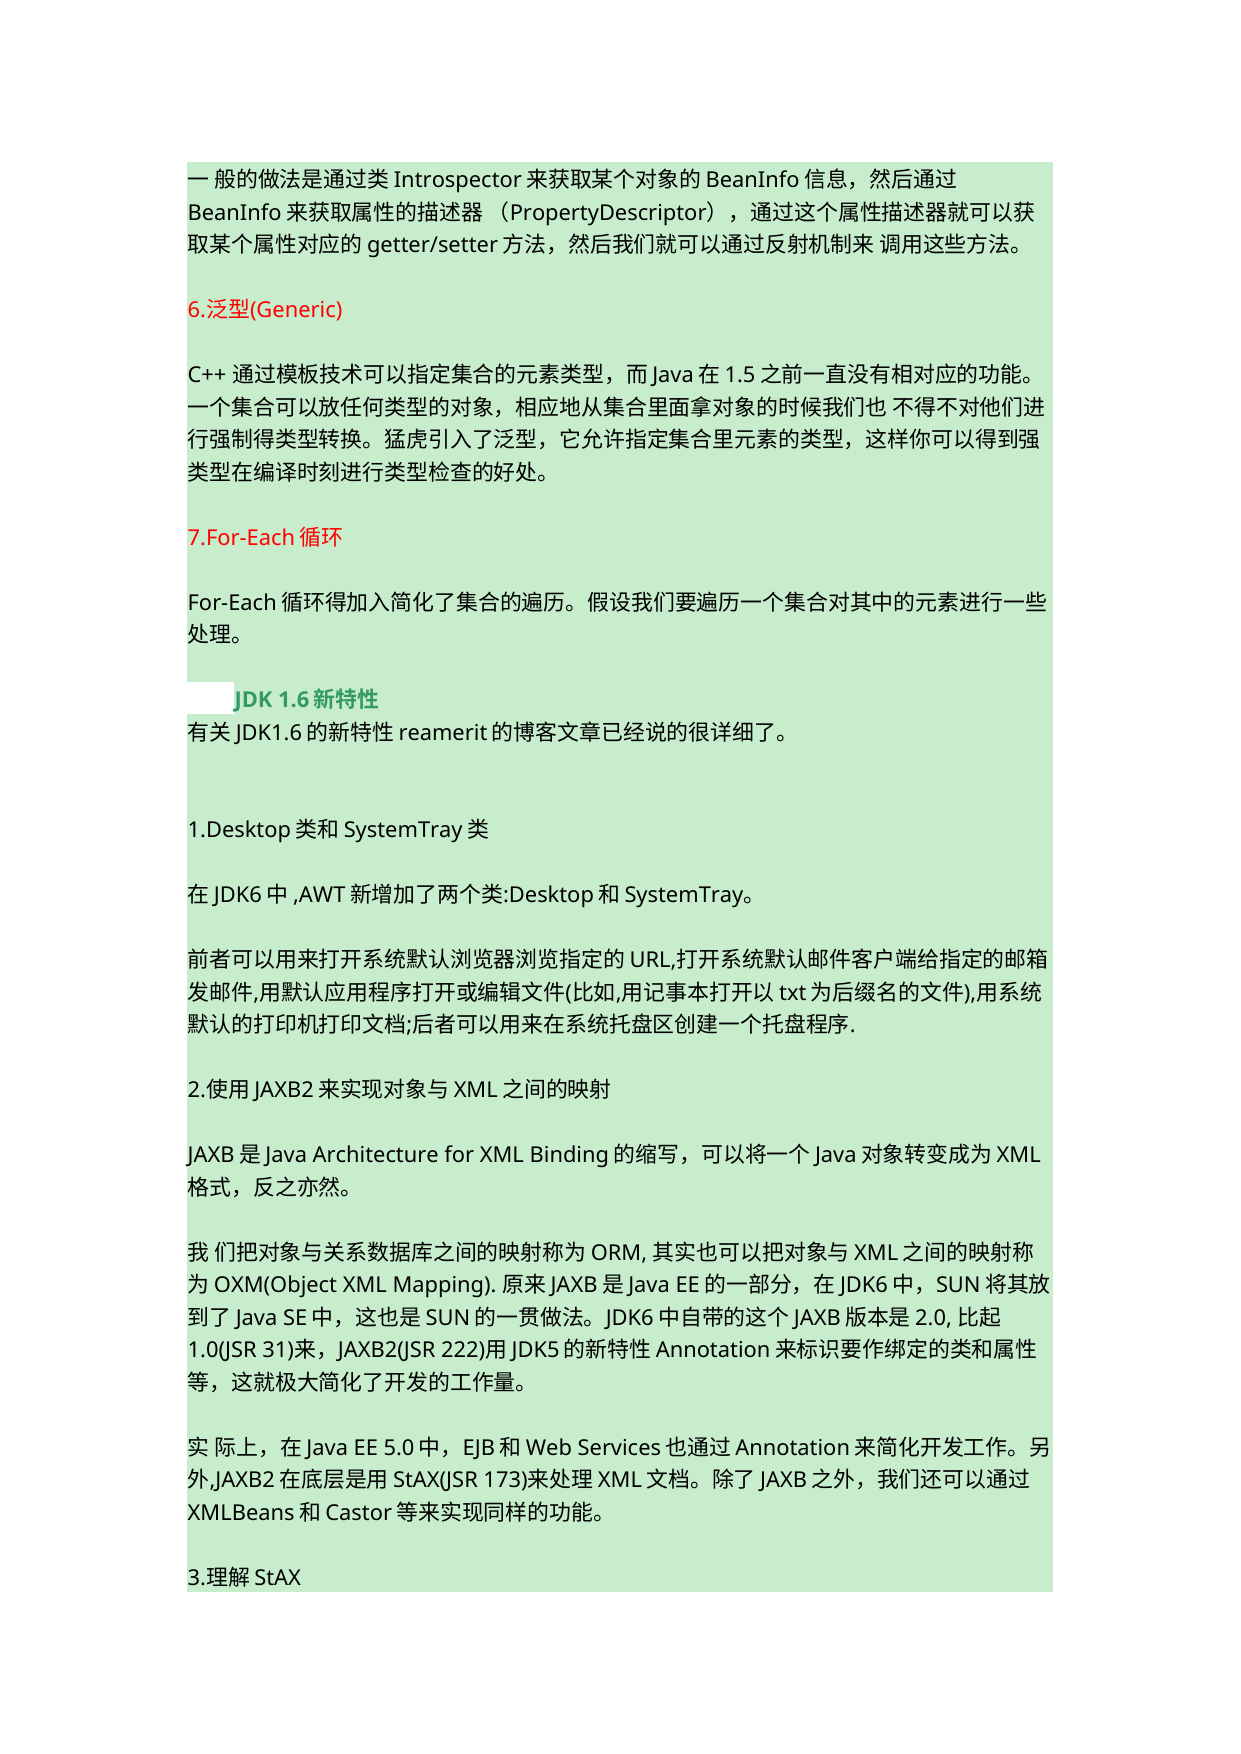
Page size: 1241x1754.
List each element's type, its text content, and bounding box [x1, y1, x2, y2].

text 前者可以用来打开系统默认浏览器浏览指定的URL,打开系统默认邮件客户端给指定的邮箱发邮件,用默认应用程序打开或编辑文件(比如,用记事本打开以txt为后缀名的文件),用系统默认的打印机打印文档;后者可以用来在系统托盘区创建一个托盘程序. [187, 942, 1053, 1039]
text C++ 通过模板技术可以指定集合的元素类型，而Java在1.5之前一直没有相对应的功能。一个集合可以放任何类型的对象，相应地从集合里面拿对象的时候我们也 不得不对他们进行强制得类型转换。猛虎引入了泛型，它允许指定集合里元素的类型，这样你可以得到强类型在编译时刻进行类型检查的好处。 [187, 357, 1053, 487]
text 2.使用JAXB2来实现对象与XML之间的映射 [187, 1072, 1053, 1104]
text For-Each循环得加入简化了集合的遍历。假设我们要遍历一个集合对其中的元素进行一些处理。 [187, 584, 1053, 649]
text 一 般的做法是通过类Introspector来获取某个对象的BeanInfo信息，然后通过BeanInfo来获取属性的描述器 （PropertyDescriptor），通过这个属性描述器就可以获取某个属性对应的getter/setter方法，然后我们就可以通过反射机制来 调用这些方法。 [187, 162, 1053, 259]
text 7.For-Each循环 [187, 519, 1053, 552]
text 实 际上，在Java EE 5.0中，EJB和Web Services也通过Annotation来简化开发工作。另外,JAXB2在底层是用StAX(JSR 173)来处理XML文档。除了JAXB之外，我们还可以通过XMLBeans和Castor等来实现同样的功能。 [187, 1429, 1053, 1527]
text JDK 1.6新特性 [234, 682, 1053, 714]
text 6.泛型(Generic) [187, 292, 1053, 324]
text 1.Desktop类和SystemTray类 [187, 812, 1053, 844]
text 在JDK6中 ,AWT新增加了两个类:Desktop和SystemTray。 [187, 877, 1053, 909]
text 我 们把对象与关系数据库之间的映射称为ORM, 其实也可以把对象与XML之间的映射称为OXM(Object XML Mapping). 原来JAXB是Java EE的一部分，在JDK6中，SUN将其放到了Java SE中，这也是SUN的一贯做法。JDK6中自带的这个JAXB版本是2.0, 比起1.0(JSR 31)来，JAXB2(JSR 222)用JDK5的新特性Annotation来标识要作绑定的类和属性等，这就极大简化了开发的工作量。 [187, 1234, 1053, 1397]
text 有关JDK1.6的新特性reamerit的博客文章已经说的很详细了。 [187, 714, 1053, 747]
text JAXB是Java Architecture for XML Binding的缩写，可以将一个Java对象转变成为XML格式，反之亦然。 [187, 1137, 1053, 1202]
text 3.理解StAX [187, 1559, 1053, 1592]
